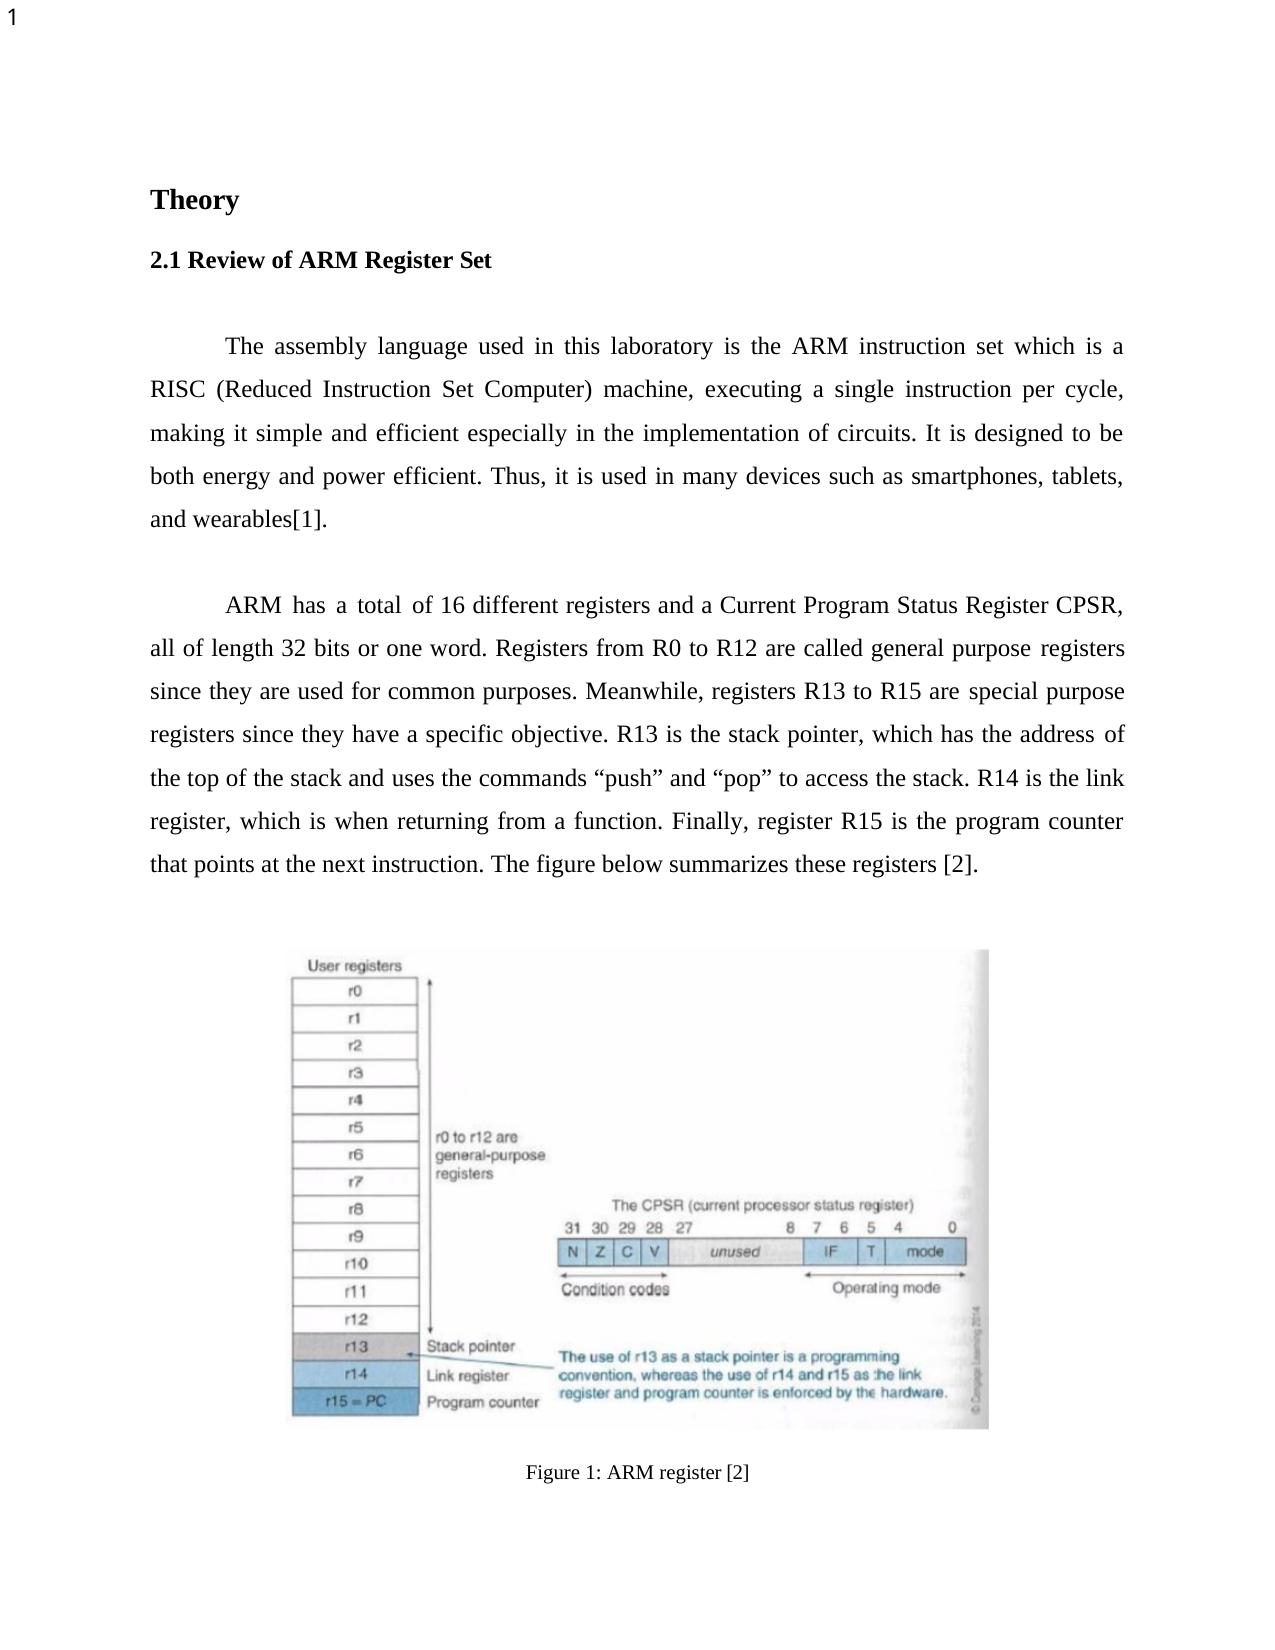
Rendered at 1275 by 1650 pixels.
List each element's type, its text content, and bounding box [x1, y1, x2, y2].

text ARM has a total of 16 different registers and a Current Program Status Register CPSR, all of length 32 bits or one word. Registers from R0 to R12 are called general purpose registers since they are used for common purposes. Meanwhile, registers R13 to R15 are special purpose registers since they have a specific objective. R13 is the stack pointer, which has the address of the top of the stack and uses the commands “push” and “pop” to access the stack. R14 is the link register, which is when returning from a function. Finally, register R15 is the program counter that points at the next instruction. The figure below summarizes these registers [2]. [150, 590, 1125, 878]
text The assembly language used in this laboratory is the ARM instruction set which is a RISC (Reduced Instruction Set Computer) machine, executing a single instruction per cycle, making it simple and efficient especially in the implementation of circuits. It is designed to be both energy and power efficient. Thus, it is used in many devices such as smartphones, tablets, and wearables[1]. [150, 331, 1125, 533]
subtitle Theory [150, 182, 1139, 216]
subtitle Review of ARM Register Set [150, 245, 1139, 274]
text Figure 1: ARM register [2] [402, 1460, 874, 1484]
picture [285, 947, 989, 1430]
